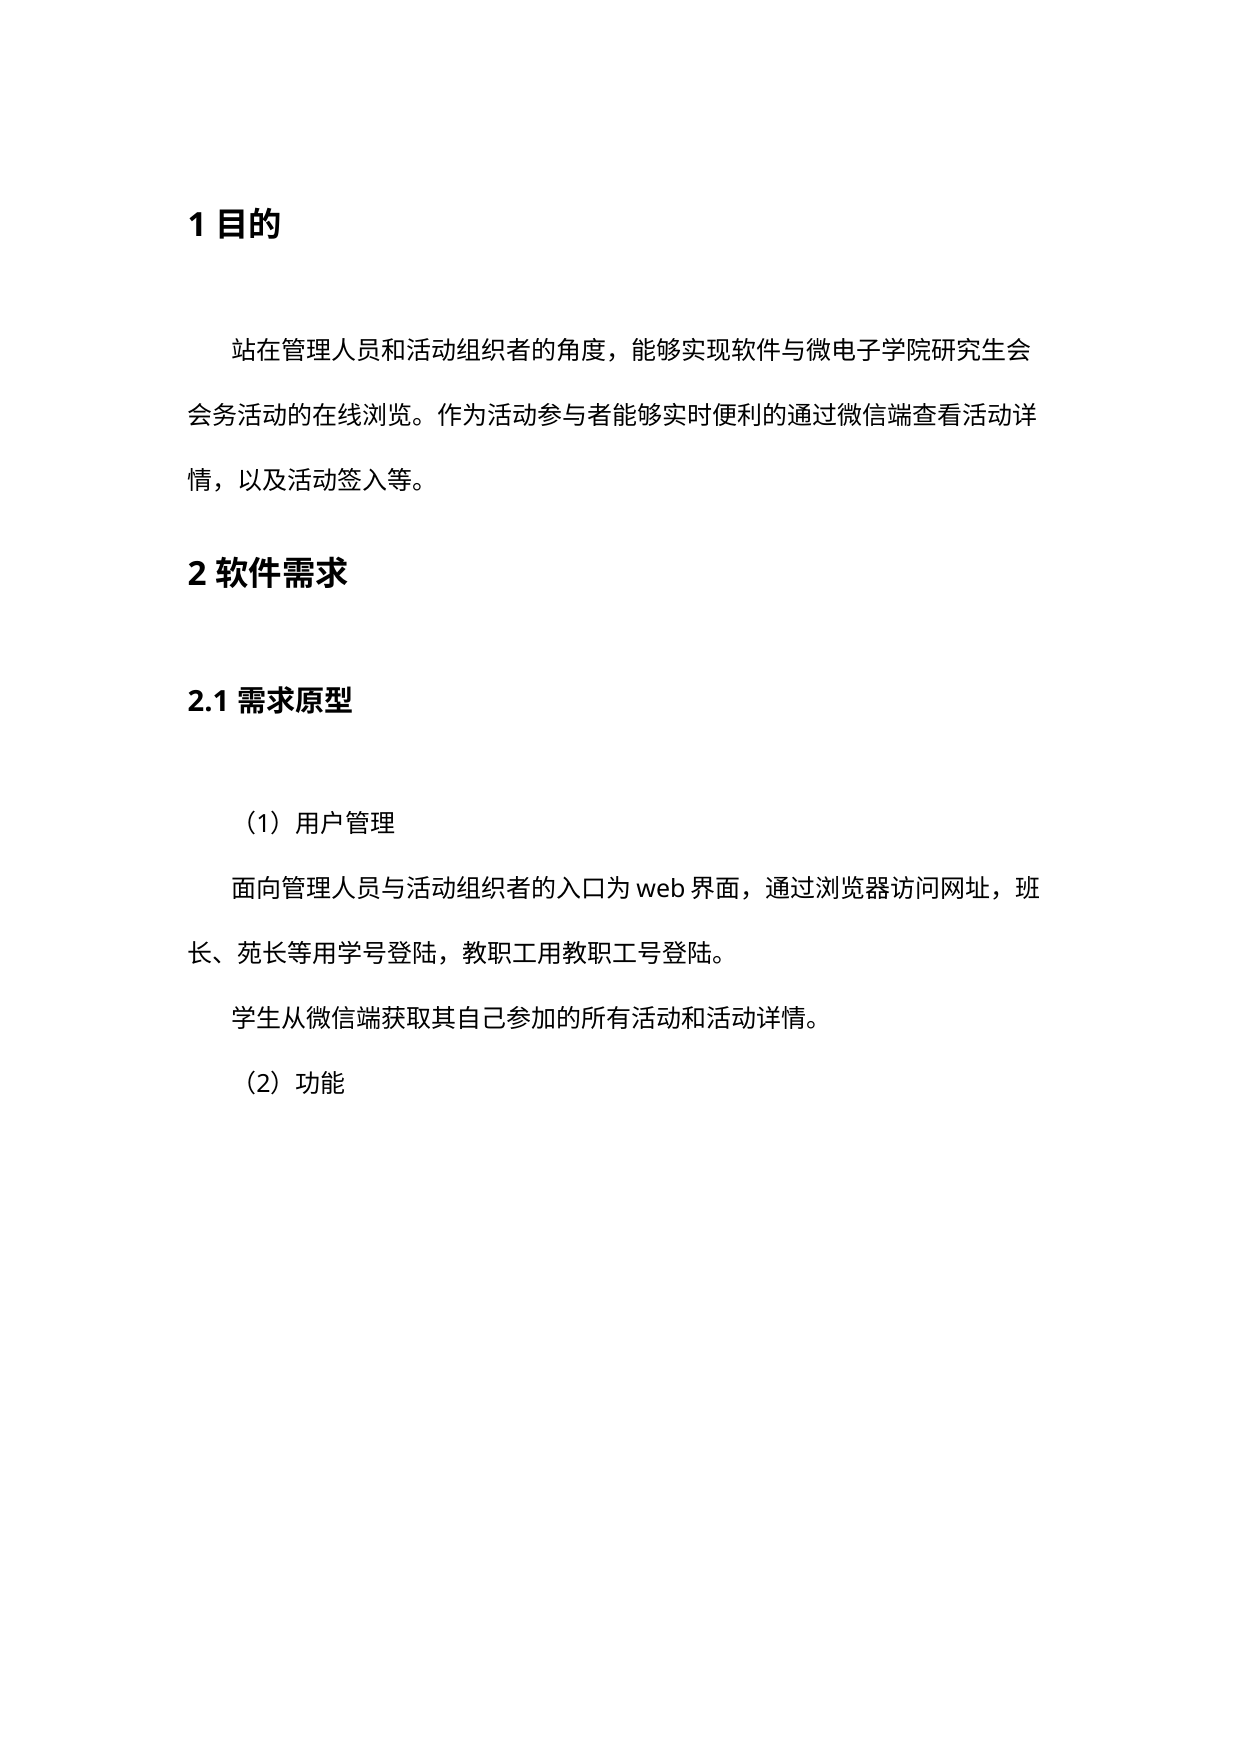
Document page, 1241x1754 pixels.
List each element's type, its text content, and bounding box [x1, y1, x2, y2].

subtitle 2 软件需求 [187, 538, 1053, 603]
text 面向管理人员与活动组织者的入口为web界面，通过浏览器访问网址，班长、苑长等用学号登陆，教职工用教职工号登陆。 [187, 854, 1053, 984]
subtitle 2.1 需求原型 [187, 666, 1053, 731]
subtitle 1 目的 [187, 189, 1053, 254]
text （1）用户管理 [187, 789, 1053, 854]
text 站在管理人员和活动组织者的角度，能够实现软件与微电子学院研究生会会务活动的在线浏览。作为活动参与者能够实时便利的通过微信端查看活动详情，以及活动签入等。 [187, 316, 1053, 511]
text 学生从微信端获取其自己参加的所有活动和活动详情。 [187, 984, 1053, 1049]
text （2）功能 [187, 1049, 1053, 1114]
